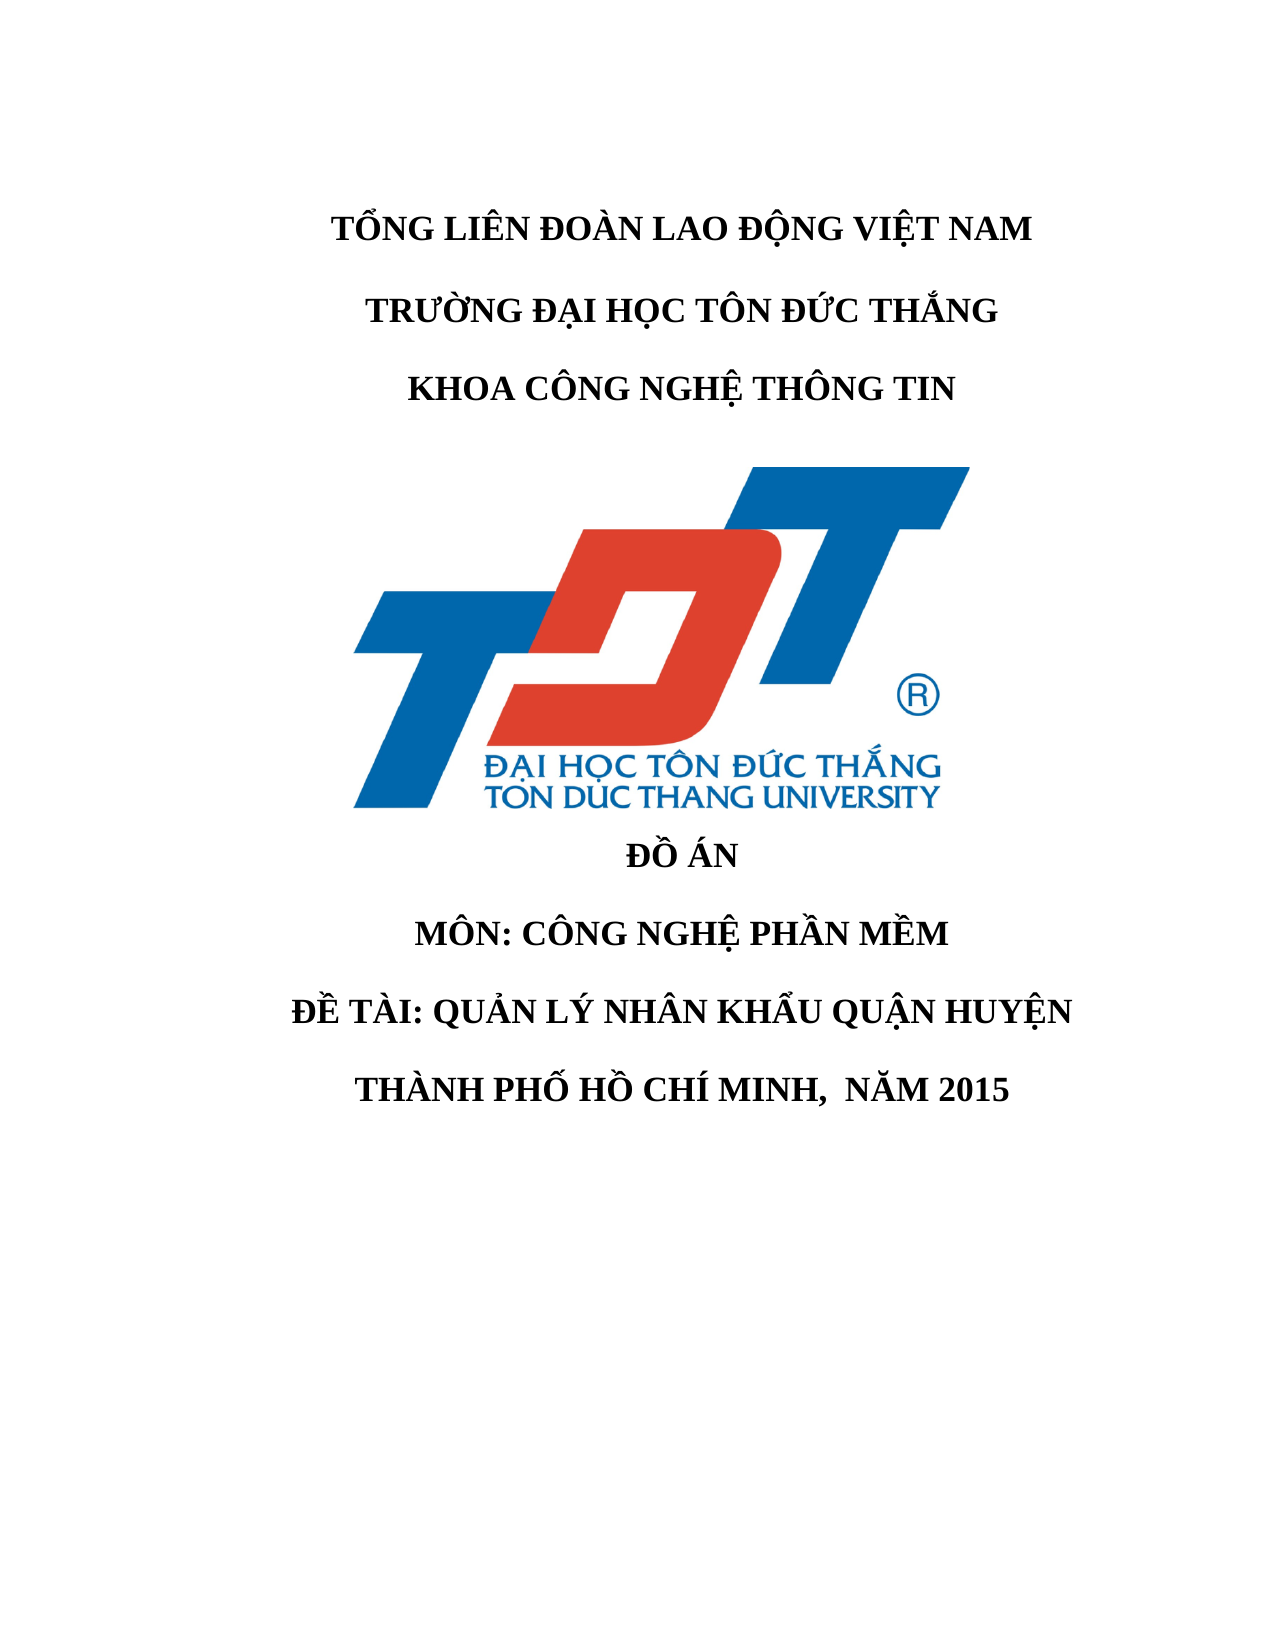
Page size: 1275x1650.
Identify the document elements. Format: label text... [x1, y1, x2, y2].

text TRƯỜNG ĐẠI HỌC TÔN ĐỨC THẮNG [207, 289, 1157, 330]
text ĐỒ ÁN [207, 834, 1157, 875]
text THÀNH PHỐ HỒ CHÍ MINH, NĂM 2015 [207, 1068, 1157, 1109]
picture [353, 467, 970, 809]
text MÔN: CÔNG NGHỆ PHẦN MỀM [207, 912, 1157, 953]
text KHOA CÔNG NGHỆ THÔNG TIN [207, 367, 1157, 408]
text TỔNG LIÊN ĐOÀN LAO ĐỘNG VIỆT NAM [207, 207, 1157, 248]
text ĐỀ TÀI: QUẢN LÝ NHÂN KHẨU QUẬN HUYỆN [207, 990, 1157, 1031]
